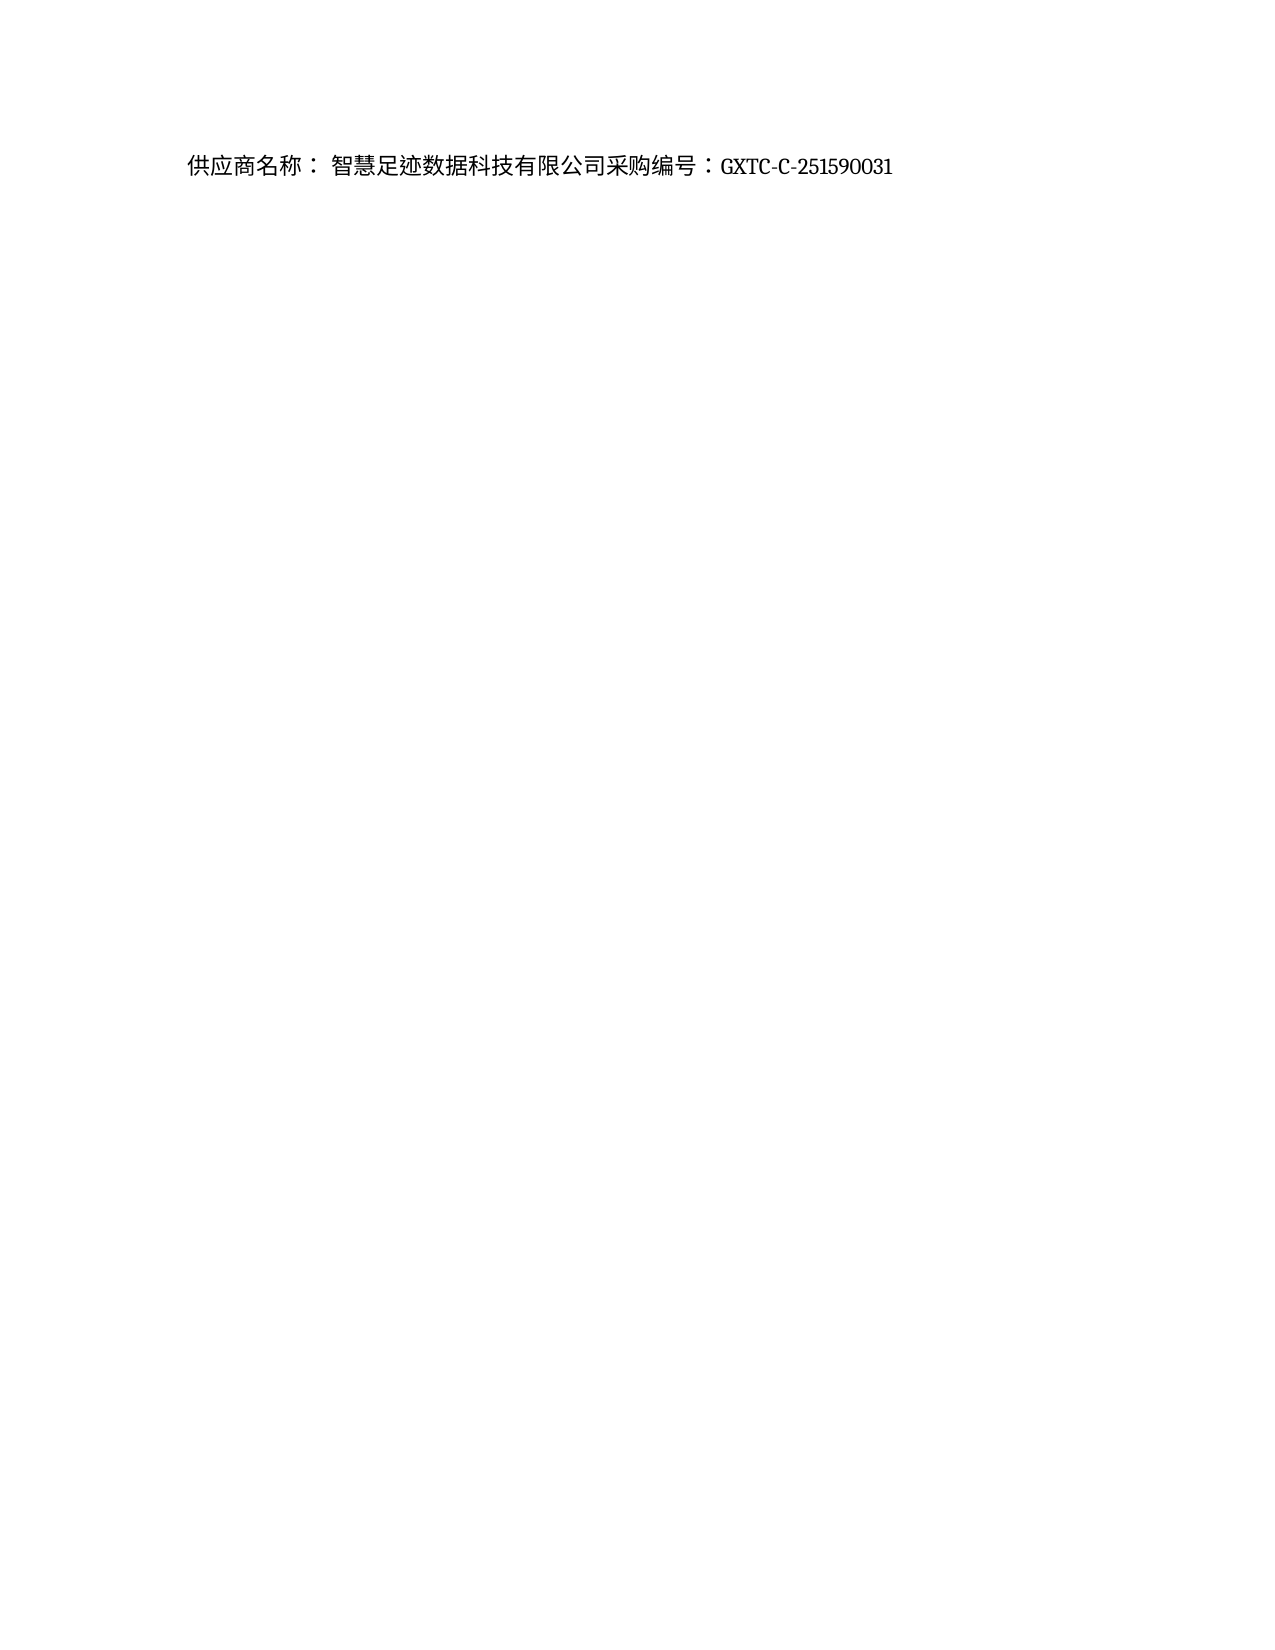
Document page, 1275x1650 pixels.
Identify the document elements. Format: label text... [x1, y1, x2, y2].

text 供应商名称： 智慧足迹数据科技有限公司采购编号：GXTC-C-251590031 [187, 150, 1087, 181]
